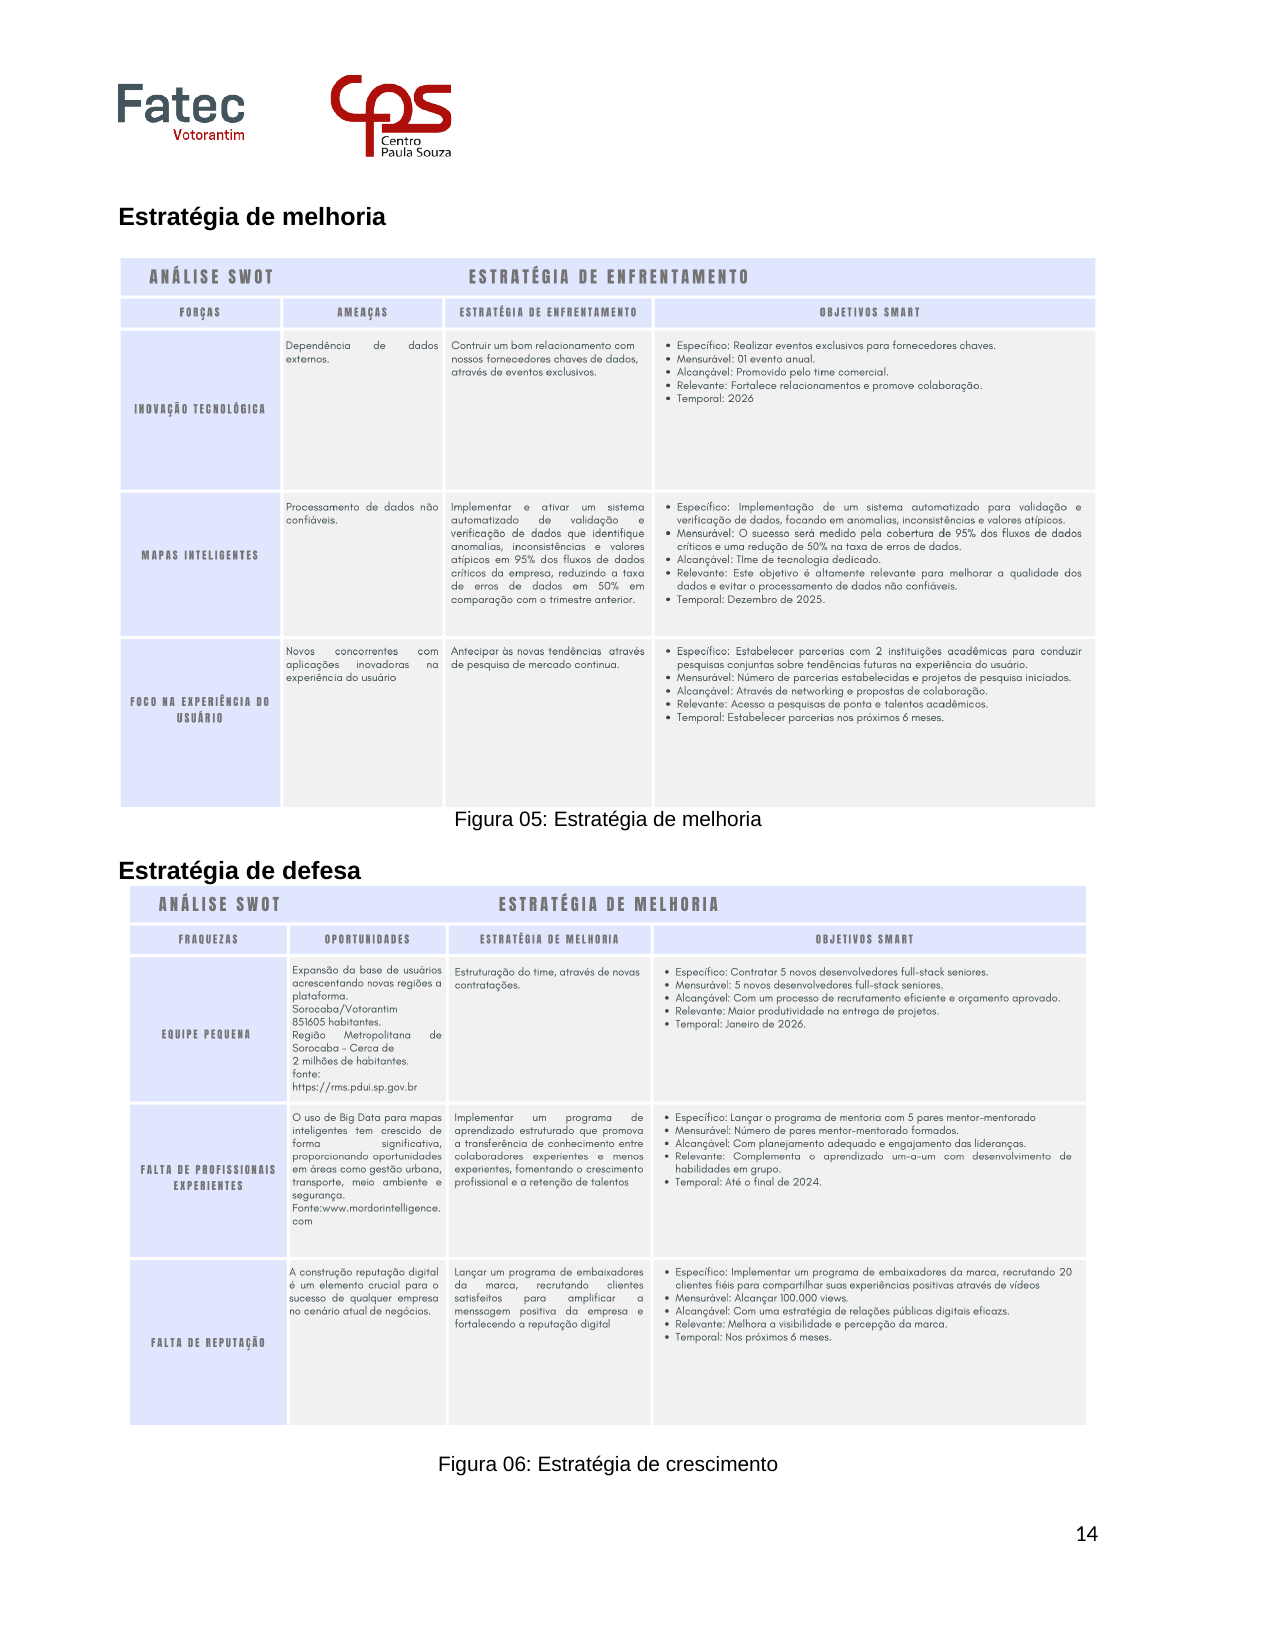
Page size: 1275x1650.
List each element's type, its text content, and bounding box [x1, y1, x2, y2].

picture [130, 886, 1086, 1425]
subtitle Estratégia de defesa [118, 856, 1098, 884]
subtitle Estratégia de melhoria [118, 202, 1098, 231]
picture [120, 258, 1096, 807]
picture [118, 75, 452, 157]
text Figura 06: Estratégia de crescimento [118, 1452, 1098, 1476]
